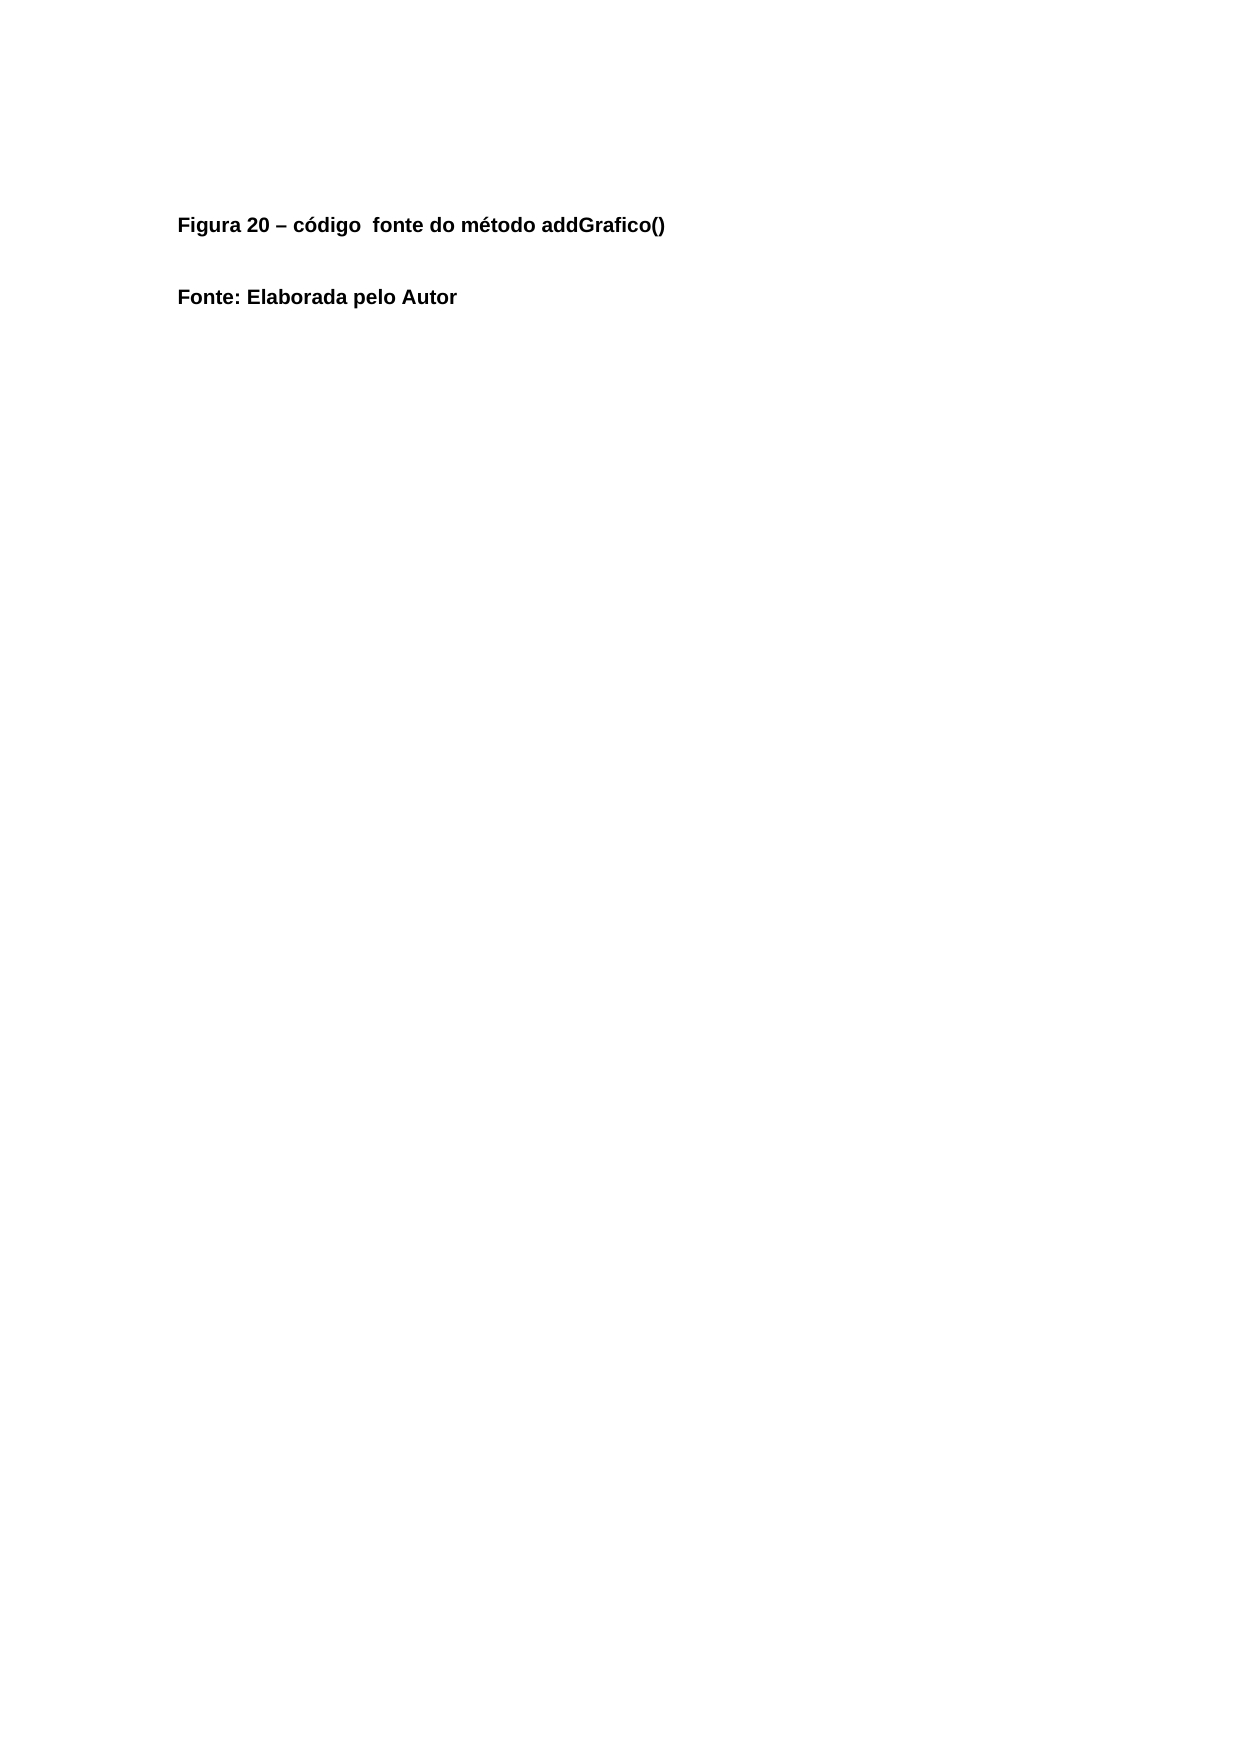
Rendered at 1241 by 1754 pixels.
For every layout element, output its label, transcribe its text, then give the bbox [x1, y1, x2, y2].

text Fonte: Elaborada pelo Autor [177, 285, 1122, 309]
text Figura 20 – código fonte do método addGrafico() [177, 213, 1122, 237]
